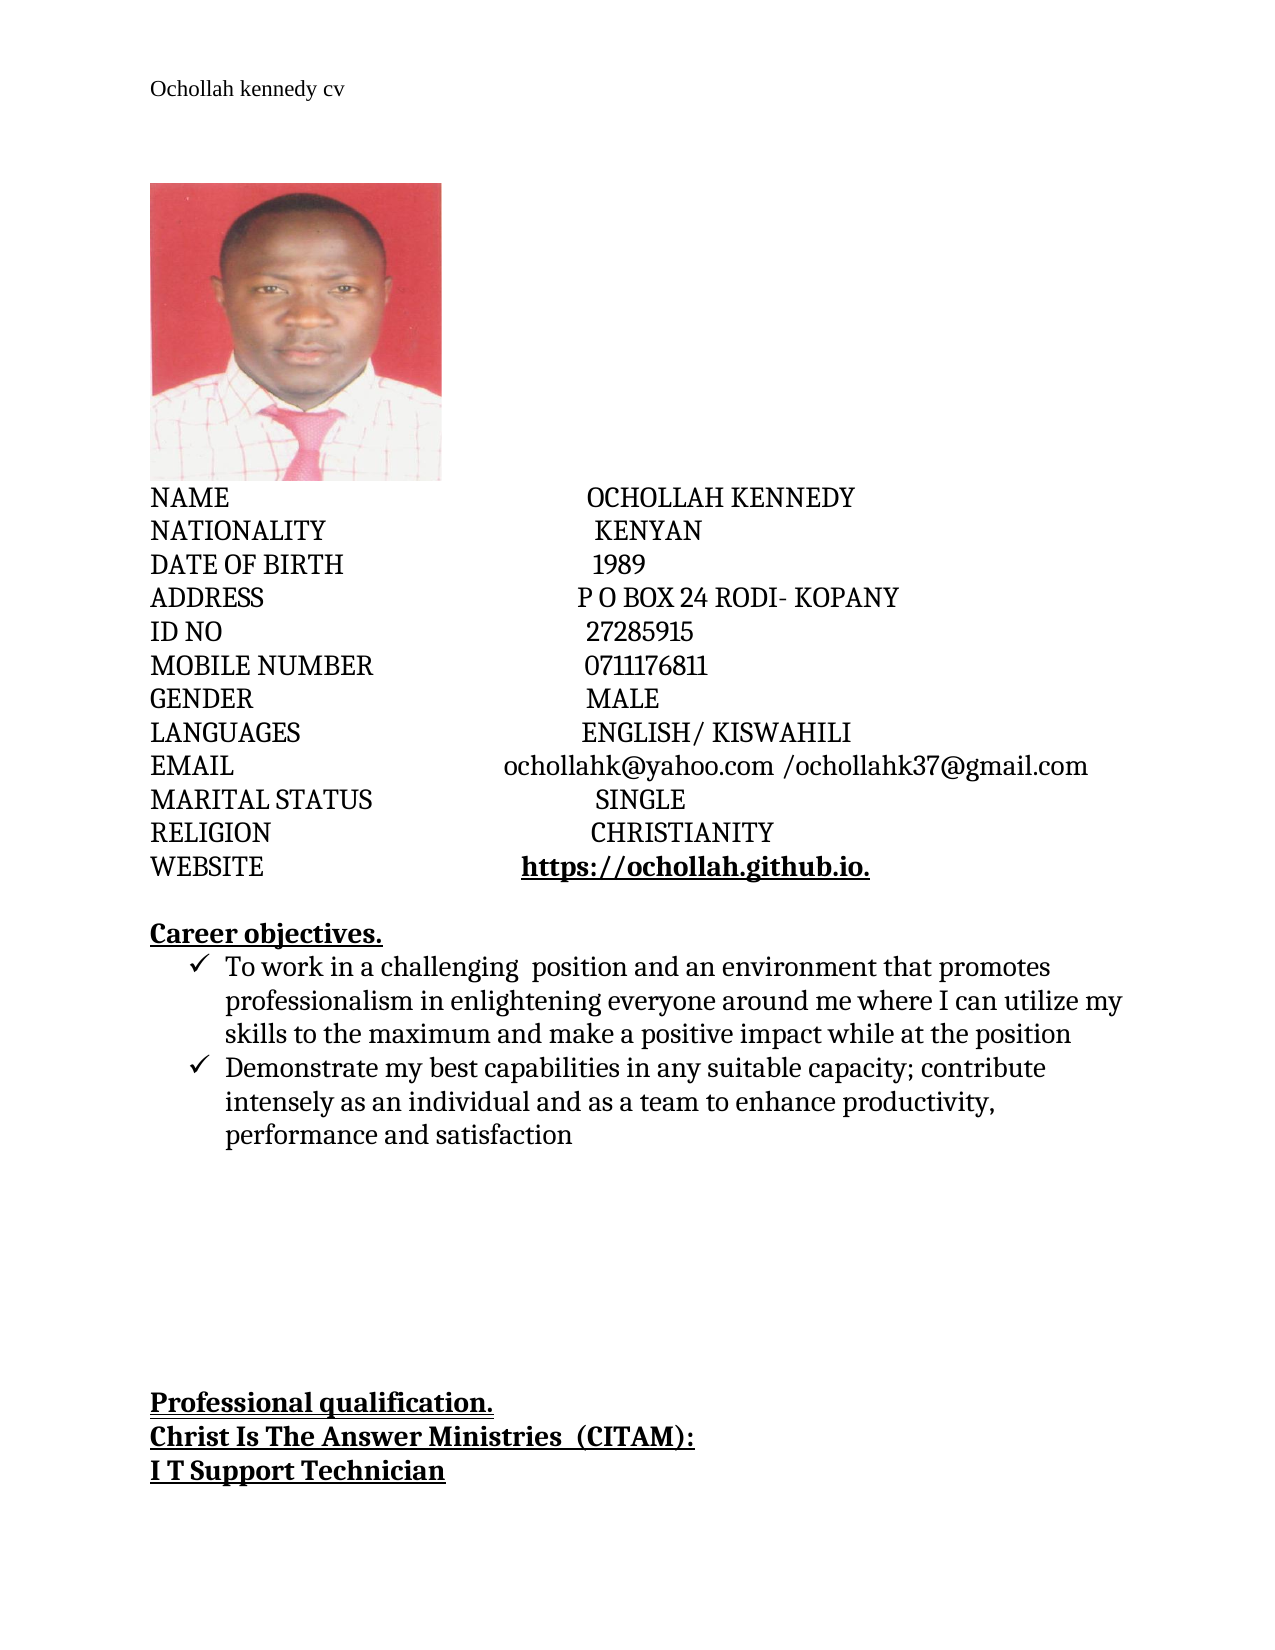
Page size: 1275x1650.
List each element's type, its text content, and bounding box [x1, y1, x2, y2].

text NATIONALITY KENYAN [150, 514, 1125, 548]
text MOBILE NUMBER 0711176811 [150, 649, 1125, 682]
text I T Support Technician [150, 1454, 1125, 1487]
text EMAIL ochollahk@yahoo.com /ochollahk37@gmail.com [150, 749, 1125, 783]
text ADDRESS P O BOX 24 RODI- KOPANY [150, 582, 1125, 615]
text NAME OCHOLLAH KENNEDY [150, 481, 1125, 514]
text GENDER MALE [150, 682, 1125, 716]
list To work in a challenging position and an environment that promotes professionalism in enlightening everyone around me where I can utilize my skills to the maximum and make a positive impact while at the position [187, 951, 1125, 1051]
text Christ Is The Answer Ministries (CITAM): [150, 1420, 1125, 1454]
text DATE OF BIRTH 1989 [150, 548, 1125, 582]
text ID NO 27285915 [150, 615, 1125, 649]
text RELIGION CHRISTIANITY [150, 816, 1125, 850]
text MARITAL STATUS SINGLE [150, 783, 1125, 816]
text Career objectives. [150, 917, 1125, 951]
text WEBSITE https://ochollah.github.io. [150, 850, 1125, 883]
text LANGUAGES ENGLISH/ KISWAHILI [150, 716, 1125, 749]
picture [150, 183, 442, 481]
text Professional qualification. [150, 1387, 1125, 1420]
list Demonstrate my best capabilities in any suitable capacity; contribute intensely as an individual and as a team to enhance productivity, performance and satisfaction [187, 1051, 1125, 1152]
